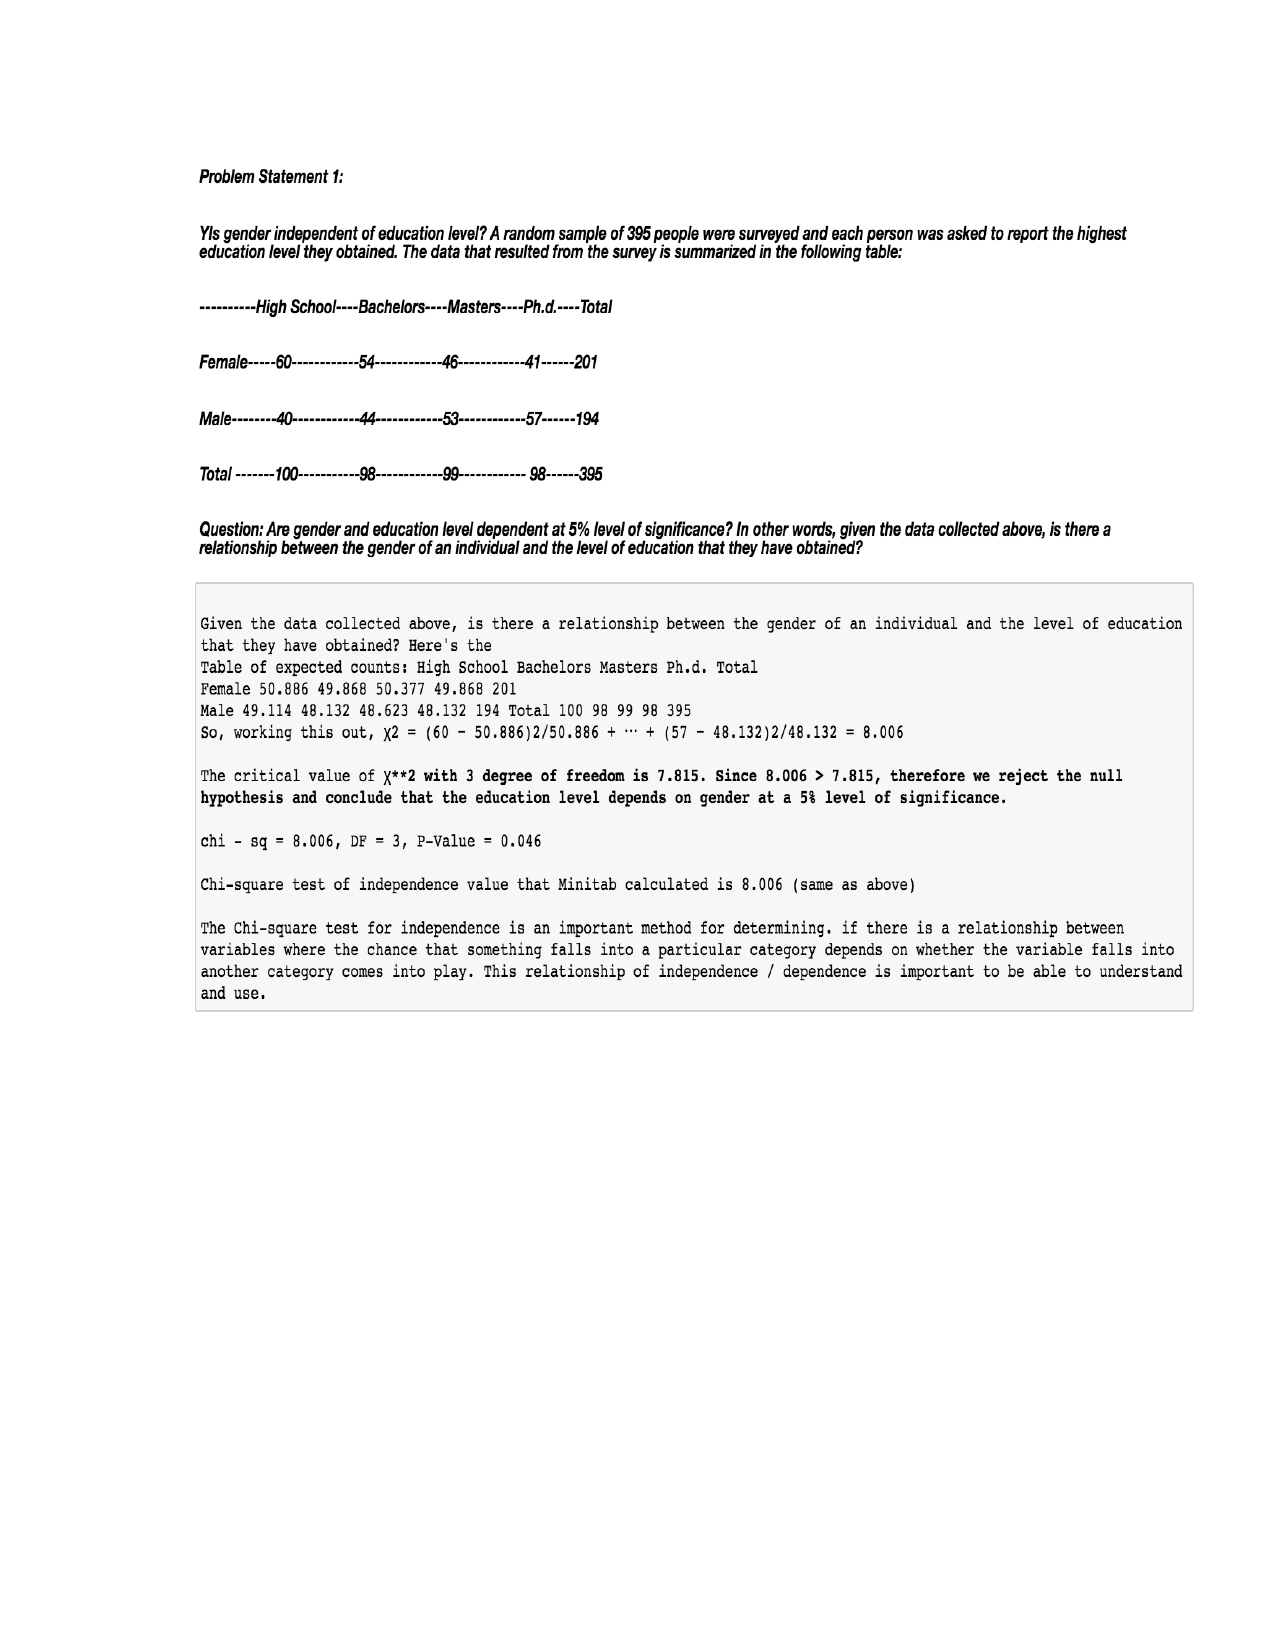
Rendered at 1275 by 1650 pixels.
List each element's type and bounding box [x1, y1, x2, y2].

picture [187, 150, 1200, 1015]
